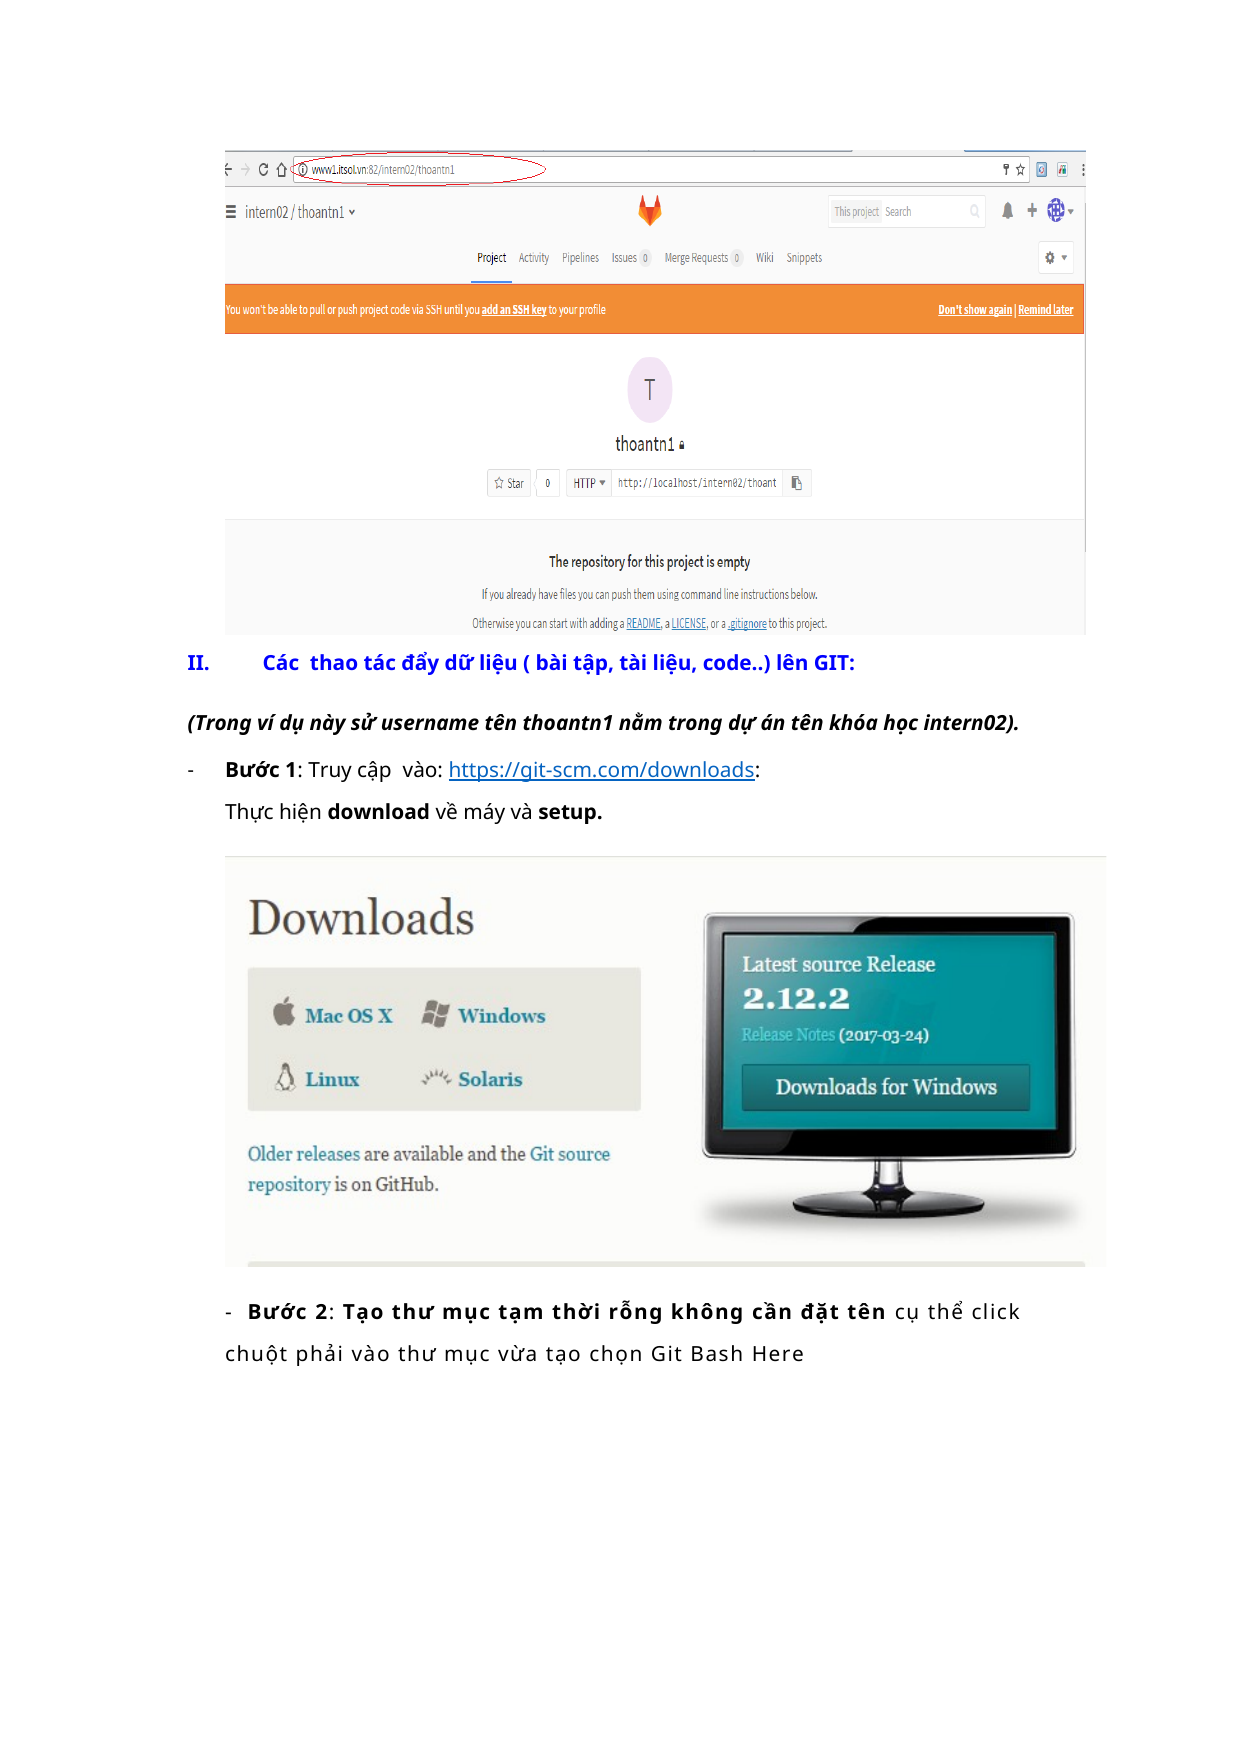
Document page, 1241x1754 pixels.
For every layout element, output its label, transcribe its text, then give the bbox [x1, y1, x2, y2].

picture [225, 856, 1107, 1267]
text (Trong ví dụ này sử username tên thoantn1 nằm trong dự án tên khóa học intern02). [187, 708, 1090, 736]
text - Bước 2: Tạo thư mục tạm thời rỗng không cần đặt tên cụ thể click chuột phải vào thư mục vừa tạo chọn Git Bash Here [225, 1297, 1090, 1368]
list Các thao tác đẩy dữ liệu ( bài tập, tài liệu, code..) lên GIT: [187, 648, 1090, 677]
list Thực hiện download về máy và setup. [225, 797, 1090, 826]
picture [225, 150, 1086, 635]
list Bước 1: Truy cập vào: https://git-scm.com/downloads: [187, 755, 1090, 783]
